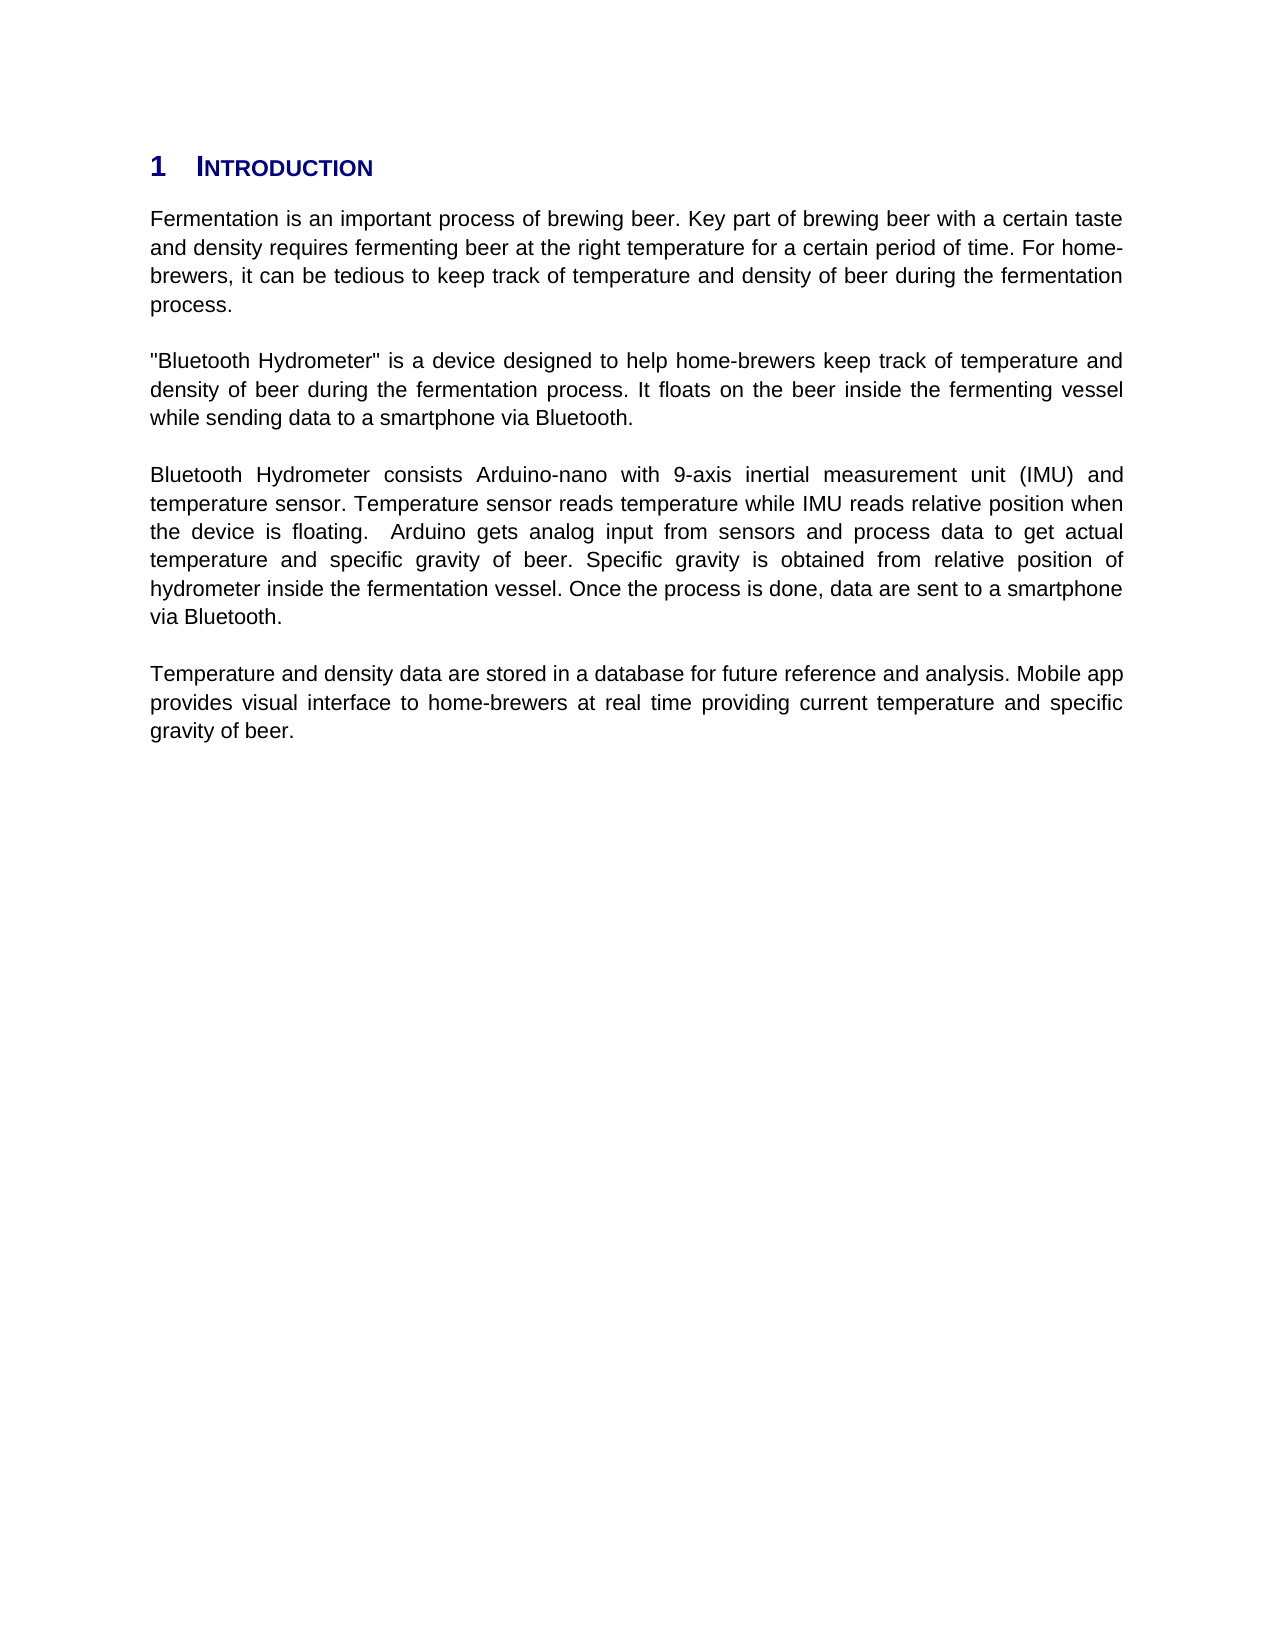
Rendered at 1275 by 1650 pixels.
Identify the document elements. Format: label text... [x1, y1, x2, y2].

list INTRODUCTION [150, 148, 1125, 182]
text "Bluetooth Hydrometer" is a device designed to help home-brewers keep track of temperature and density of beer during the fermentation process. It floats on the beer inside the fermenting vessel while sending data to a smartphone via Bluetooth. [150, 348, 1125, 430]
text Bluetooth Hydrometer consists Arduino-nano with 9-axis inertial measurement unit (IMU) and temperature sensor. Temperature sensor reads temperature while IMU reads relative position when the device is floating. Arduino gets analog input from sensors and process data to get actual temperature and specific gravity of beer. Specific gravity is obtained from relative position of hydrometer inside the fermentation vessel. Once the process is done, data are sent to a smartphone via Bluetooth. [150, 462, 1125, 629]
text Fermentation is an important process of brewing beer. Key part of brewing beer with a certain taste and density requires fermenting beer at the right temperature for a certain period of time. For home-brewers, it can be tedious to keep track of temperature and density of beer during the fermentation process. [150, 206, 1125, 317]
text Temperature and density data are stored in a database for future reference and analysis. Mobile app provides visual interface to home-brewers at real time providing current temperature and specific gravity of beer. [150, 661, 1125, 743]
